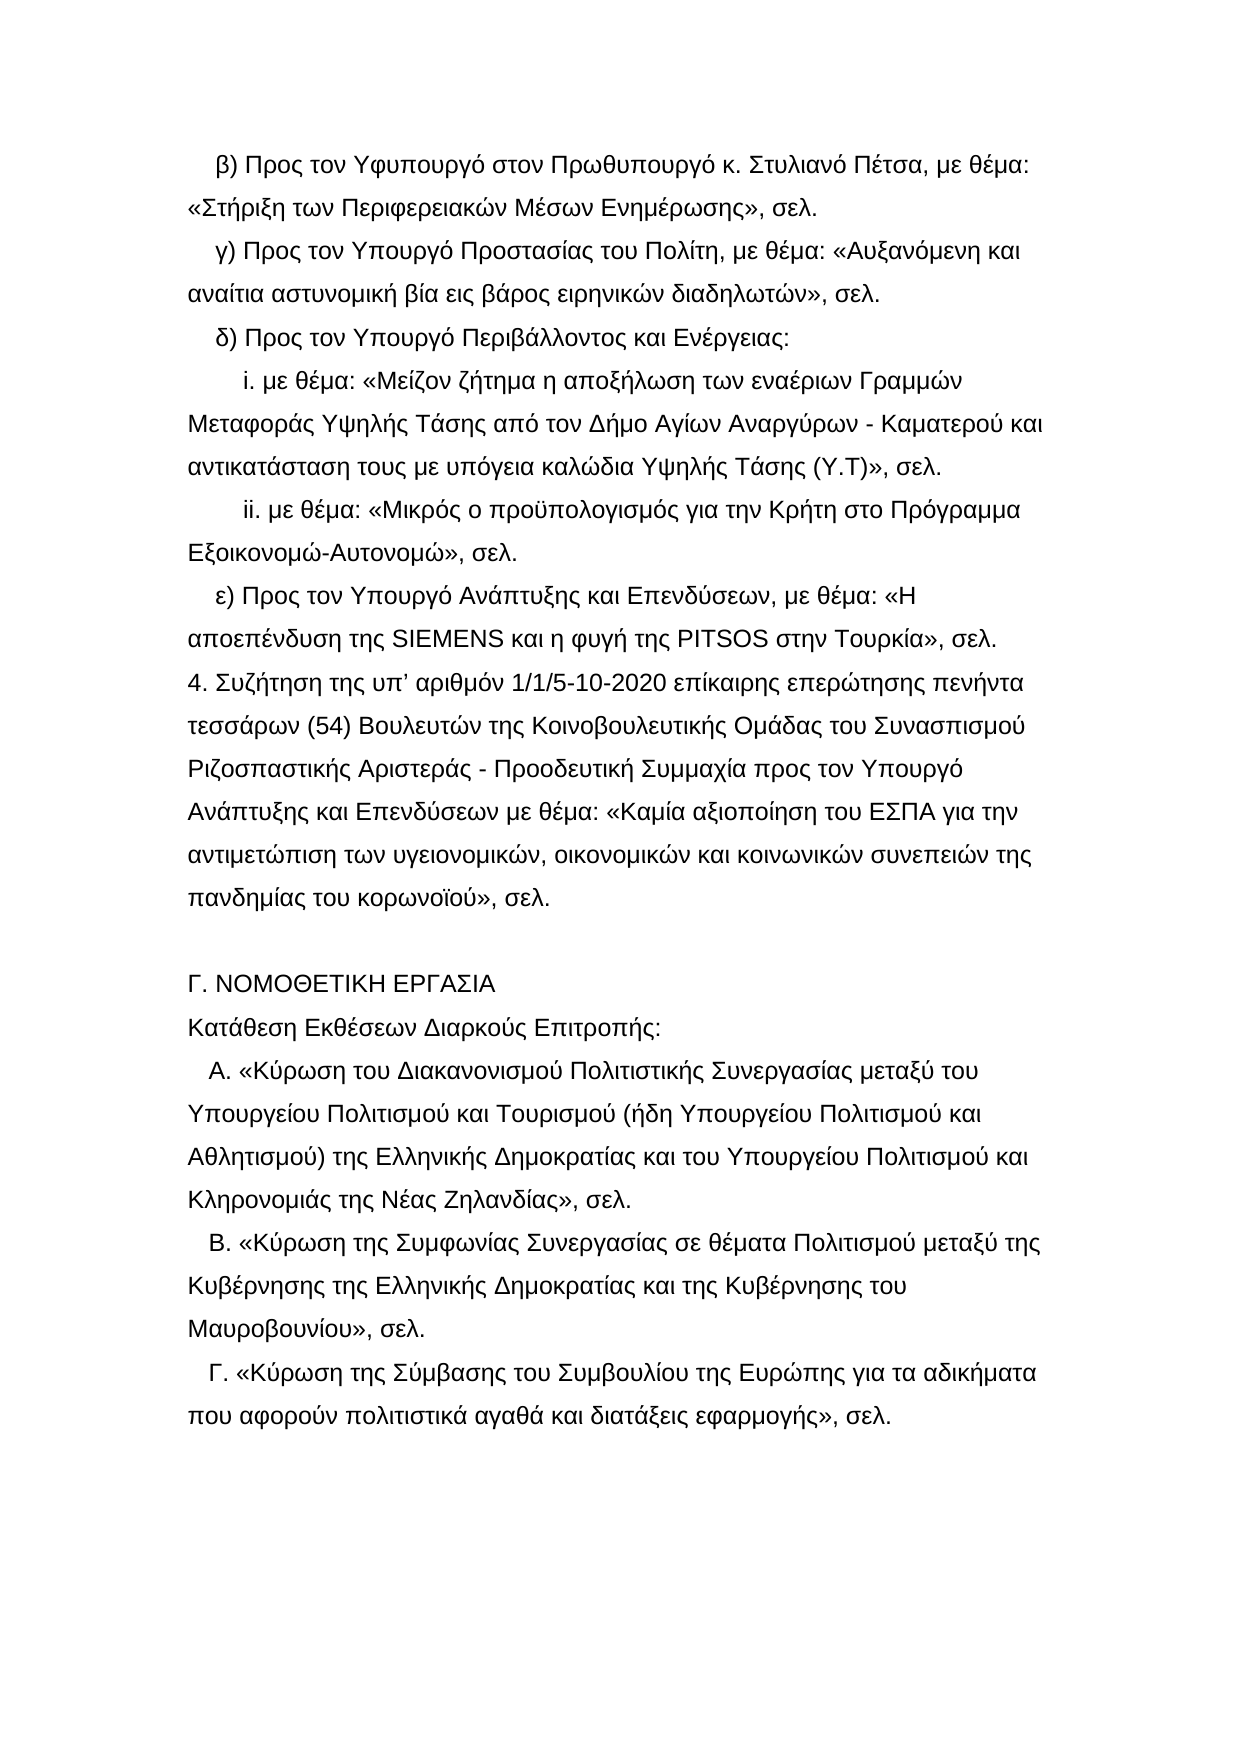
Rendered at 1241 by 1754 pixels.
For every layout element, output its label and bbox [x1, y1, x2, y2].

text [187, 150, 1053, 1472]
